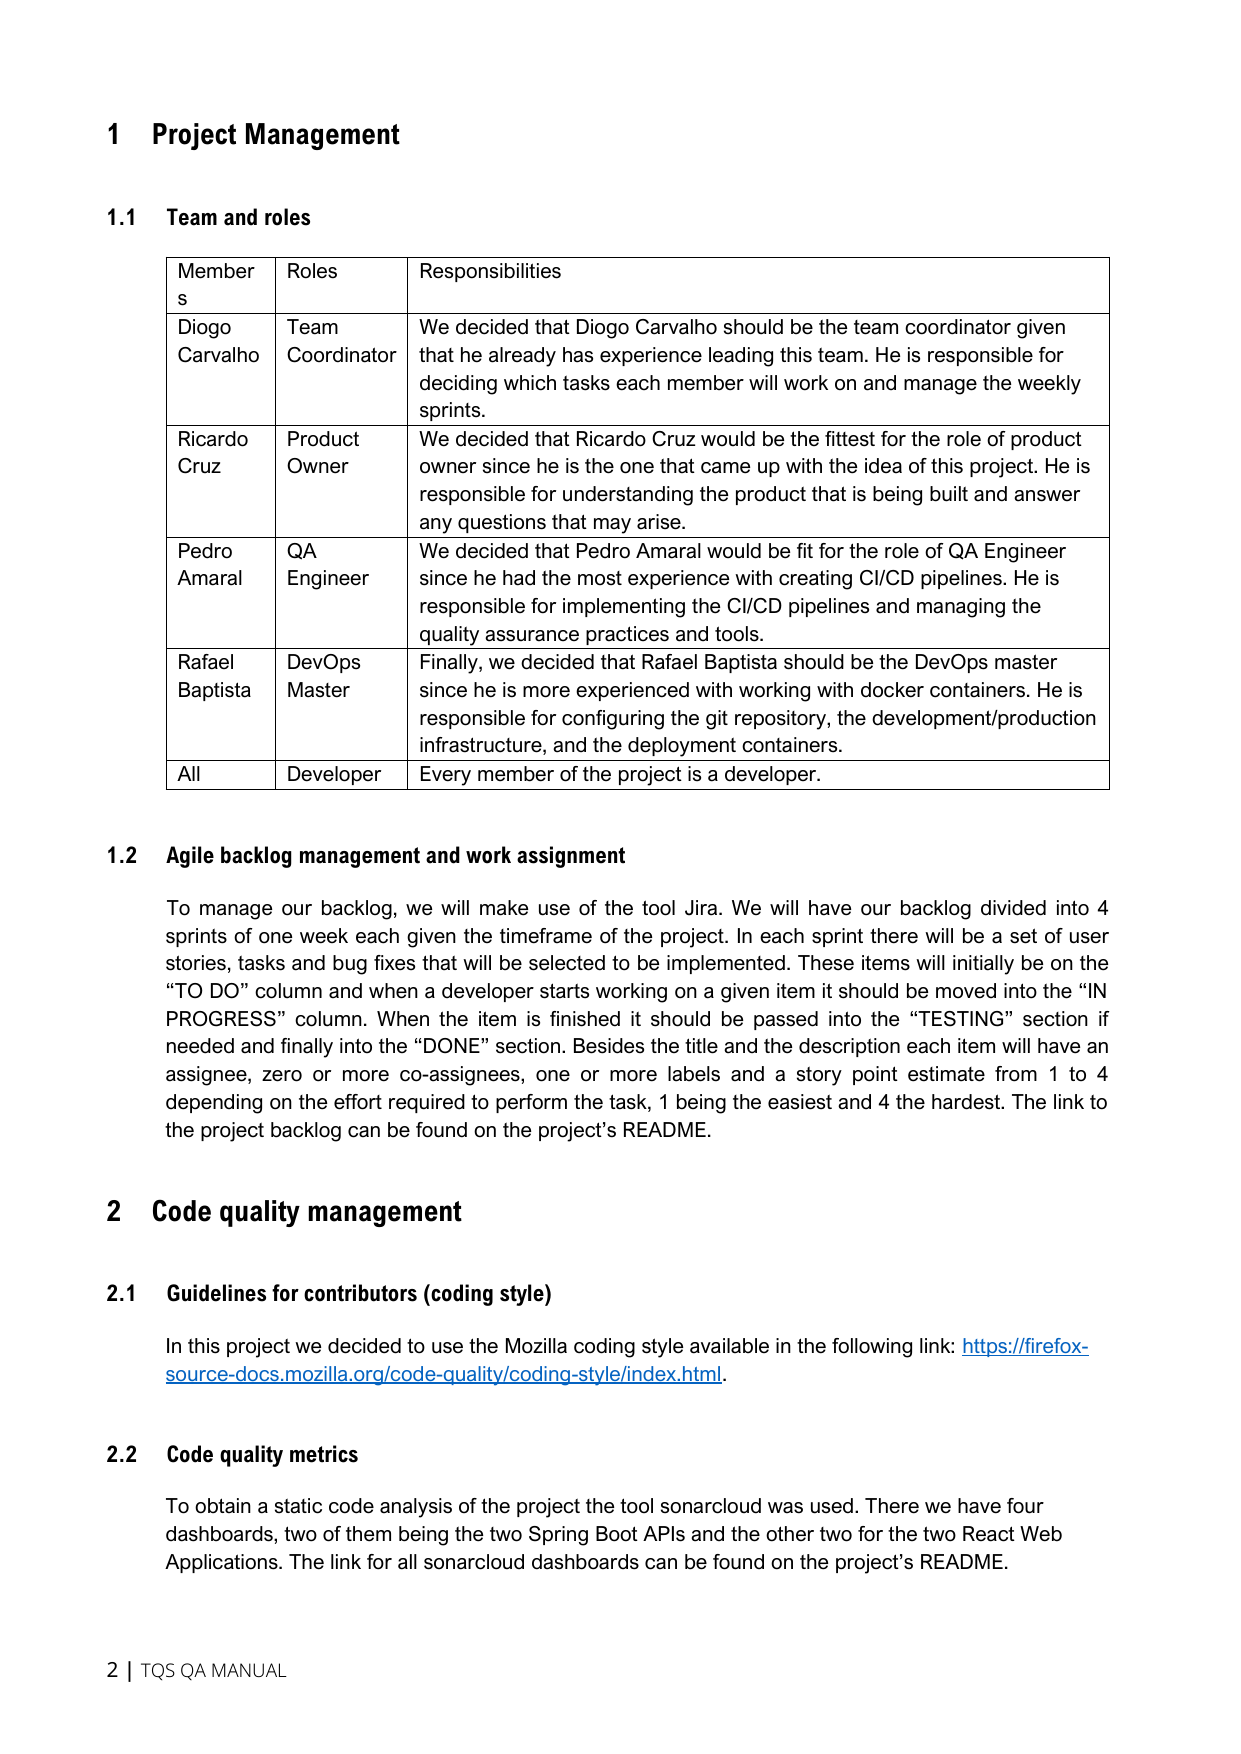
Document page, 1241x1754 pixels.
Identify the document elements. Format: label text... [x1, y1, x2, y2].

table_cell DevOps Master [276, 649, 407, 760]
table_cell We decided that Diogo Carvalho should be the team coordinator given that he already has experience leading this team. He is responsible for deciding which tasks each member will work on and manage the weekly sprints. [408, 314, 1109, 425]
text To obtain a static code analysis of the project the tool sonarcloud was used. There we have four dashboards, two of them being the two Spring Boot APIs and the other two for the two React Web Applications. The link for all sonarcloud dashboards can be found on the project’s README. [165, 1493, 1110, 1574]
table_header Members [167, 258, 275, 313]
subtitle Code quality metrics [106, 1438, 1110, 1468]
table_header Responsibilities [408, 258, 1109, 313]
text In this project we decided to use the Mozilla coding style available in the following link: https://firefox-source-docs.mozilla.org/code-quality/coding-style/index.html. [165, 1333, 1110, 1386]
table_cell Ricardo Cruz [167, 426, 275, 537]
table_cell Every member of the project is a developer. [408, 761, 1109, 789]
table_cell We decided that Pedro Amaral would be fit for the role of QA Engineer since he had the most experience with creating CI/CD pipelines. He is responsible for implementing the CI/CD pipelines and managing the quality assurance practices and tools. [408, 538, 1109, 648]
subtitle Guidelines for contributors (coding style) [106, 1278, 1110, 1308]
table_cell We decided that Ricardo Cruz would be the fittest for the role of product owner since he is the one that came up with the idea of this project. He is responsible for understanding the product that is being built and answer any questions that may arise. [408, 426, 1109, 537]
table_cell QA Engineer [276, 538, 407, 648]
table_cell Product Owner [276, 426, 407, 537]
table_header Roles [276, 258, 407, 313]
table_cell Pedro Amaral [167, 538, 275, 648]
subtitle Project Management [106, 118, 1110, 151]
table_cell Developer [276, 761, 407, 789]
table_cell Rafael Baptista [167, 649, 275, 760]
text To manage our backlog, we will make use of the tool Jira. We will have our backlog divided into 4 sprints of one week each given the timeframe of the project. In each sprint there will be a set of user stories, tasks and bug fixes that will be selected to be implemented. These items will initially be on the “TO DO” column and when a developer starts working on a given item it should be moved into the “IN PROGRESS” column. When the item is finished it should be passed into the “TESTING” section if needed and finally into the “DONE” section. Besides the title and the description each item will have an assignee, zero or more co-assignees, one or more labels and a story point estimate from 1 to 4 depending on the effort required to perform the task, 1 being the easiest and 4 the hardest. The link to the project backlog can be found on the project’s README. [165, 895, 1110, 1142]
subtitle Agile backlog management and work assignment [106, 840, 1110, 870]
subtitle Team and roles [106, 201, 1110, 232]
table_cell All [167, 761, 275, 789]
table_cell Diogo Carvalho [167, 314, 275, 425]
subtitle Code quality management [106, 1194, 1110, 1228]
table_cell Team Coordinator [276, 314, 407, 425]
table_cell Finally, we decided that Rafael Baptista should be the DevOps master since he is more experienced with working with docker containers. He is responsible for configuring the git repository, the development/production infrastructure, and the deployment containers. [408, 649, 1109, 760]
